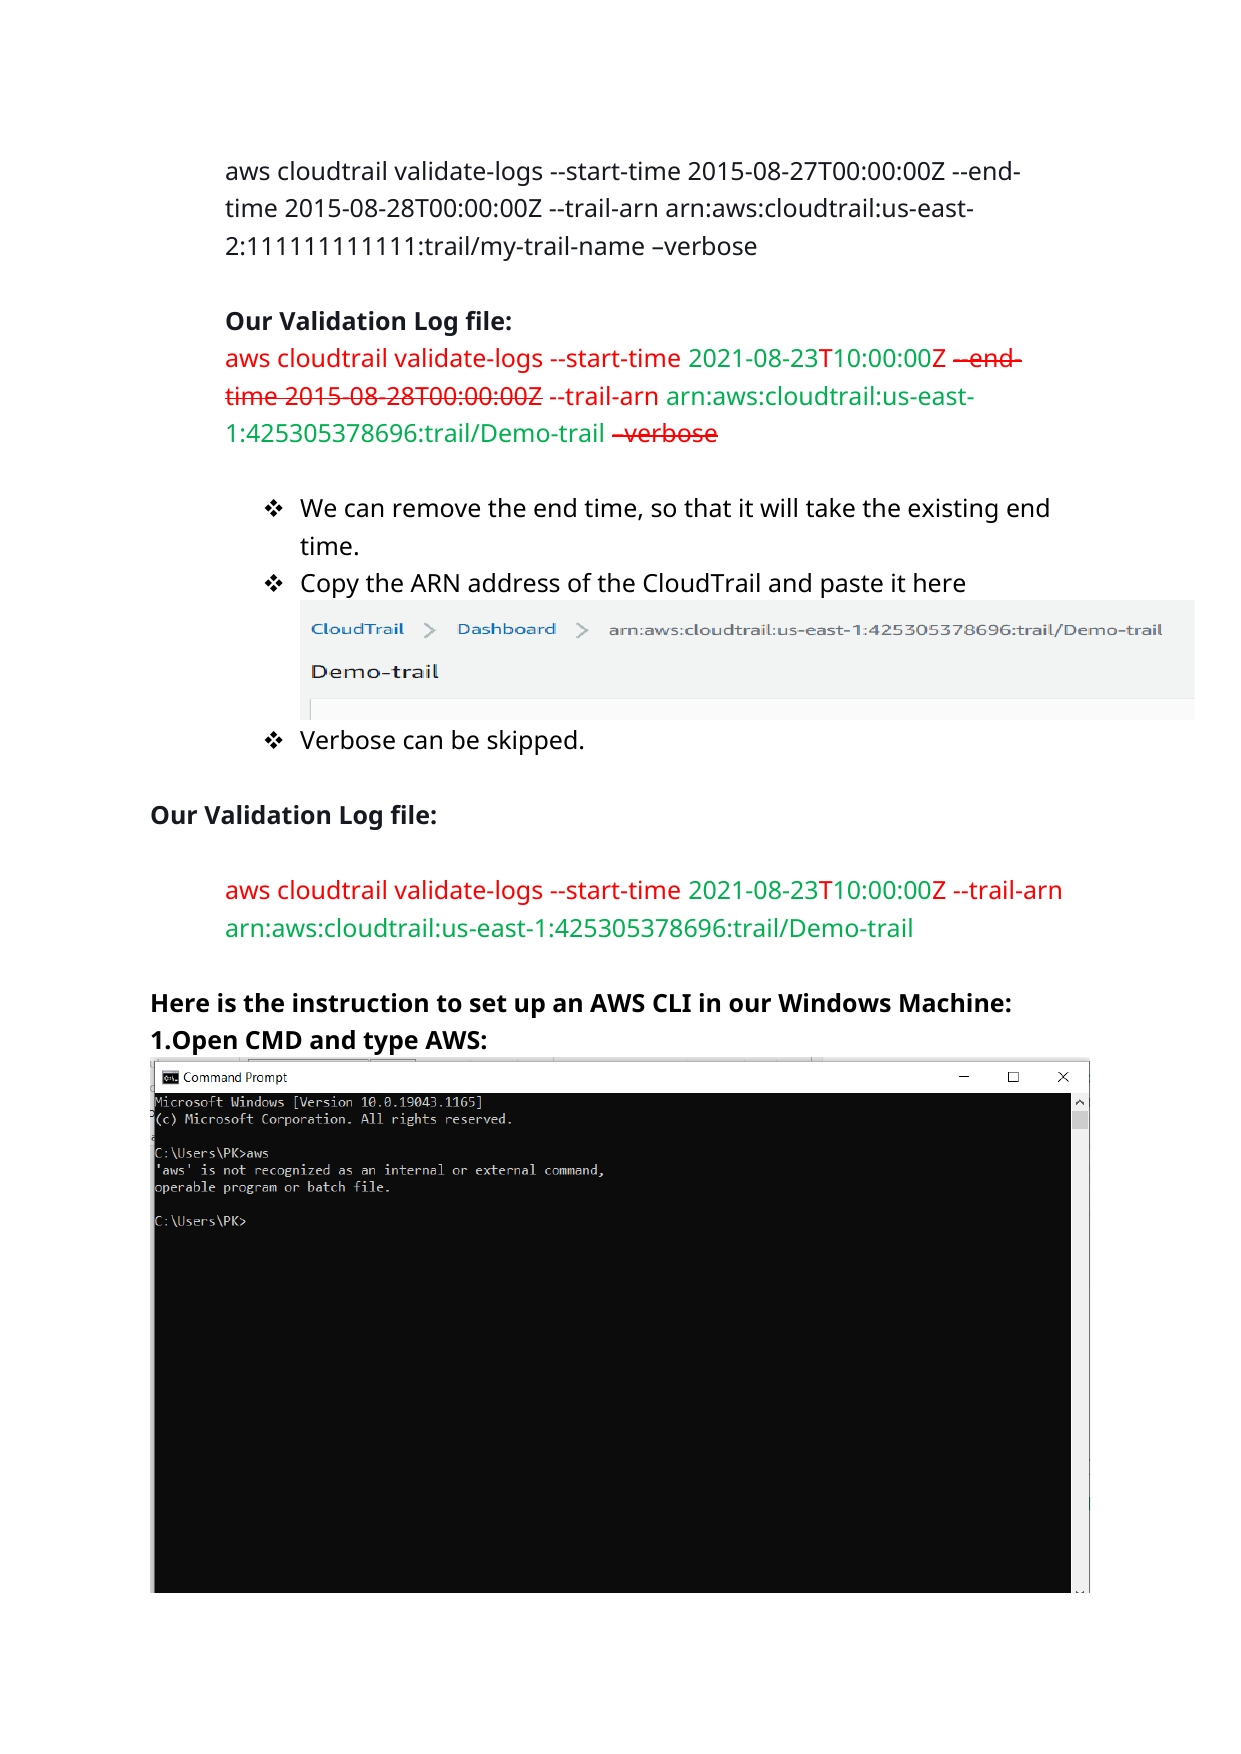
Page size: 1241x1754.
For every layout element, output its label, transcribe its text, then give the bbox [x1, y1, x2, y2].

picture [300, 600, 1195, 720]
picture [150, 1057, 1091, 1593]
text Our Validation Log file: [150, 794, 1065, 832]
text aws cloudtrail validate-logs --start-time 2021-08-23T10:00:00Z --end-time 2015-08-28T00:00:00Z --trail-arn arn:aws:cloudtrail:us-east-1:425305378696:trail/Demo-trail –verbose [225, 337, 1065, 450]
list Verbose can be skipped. [262, 719, 1065, 757]
text Here is the instruction to set up an AWS CLI in our Windows Machine: [150, 982, 1065, 1019]
text 1.Open CMD and type AWS: [150, 1019, 1065, 1057]
text Our Validation Log file: [225, 300, 1065, 337]
text aws cloudtrail validate-logs --start-time 2021-08-23T10:00:00Z --trail-arn arn:aws:cloudtrail:us-east-1:425305378696:trail/Demo-trail [225, 869, 1065, 944]
text aws cloudtrail validate-logs --start-time 2015-08-27T00:00:00Z --end-time 2015-08-28T00:00:00Z --trail-arn arn:aws:cloudtrail:us-east-2:111111111111:trail/my-trail-name –verbose [225, 150, 1065, 262]
list We can remove the end time, so that it will take the existing end time. [262, 487, 1065, 562]
